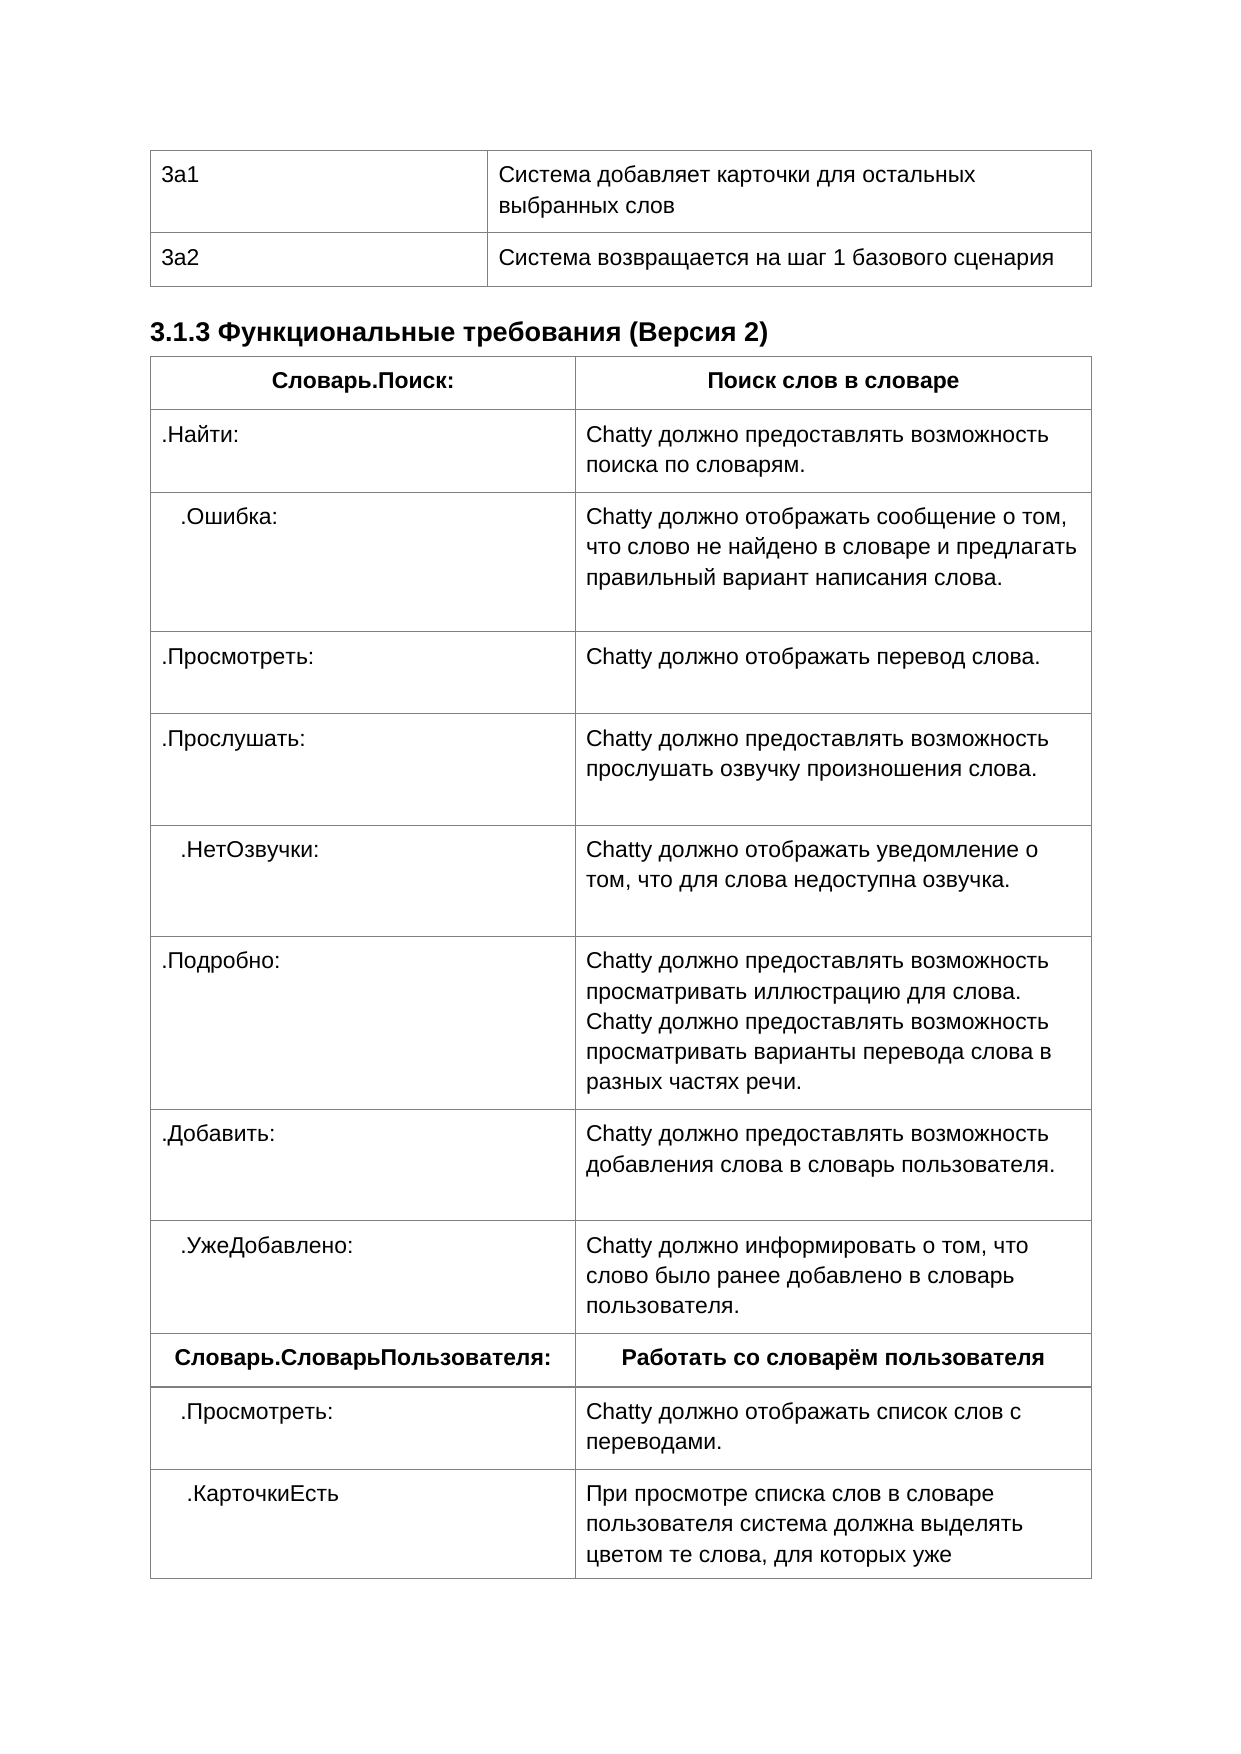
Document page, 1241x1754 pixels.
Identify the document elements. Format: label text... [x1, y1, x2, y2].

table_cell .Прослушать: [151, 714, 575, 824]
table_cell Chatty должно предоставлять возможность просматривать иллюстрацию для слова. Chatty должно предоставлять возможность просматривать варианты перевода слова в разных частях речи. [576, 937, 1091, 1109]
table_cell Chatty должно предоставлять возможность добавления слова в словарь пользователя. [576, 1110, 1091, 1220]
table_cell .Просмотреть: [151, 632, 575, 713]
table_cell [576, 1470, 1091, 1577]
table_header Словарь.Поиск: [151, 357, 575, 409]
table_cell Chatty должно информировать о том, что слово было ранее добавлено в словарь пользователя. [576, 1221, 1091, 1333]
table_cell Chatty должно предоставлять возможность прослушать озвучку произношения слова. [576, 714, 1091, 824]
table_cell .НетОзвучки: [151, 826, 575, 936]
table_cell .Просмотреть: [151, 1388, 575, 1469]
table_cell .Подробно: [151, 937, 575, 1109]
table_cell Chatty должно отображать уведомление о том, что для слова недоступна озвучка. [576, 826, 1091, 936]
table_header Поиск слов в словаре [576, 357, 1091, 409]
subtitle 3.1.3 Функциональные требования (Версия 2) [150, 316, 1090, 347]
table_cell Chatty должно предоставлять возможность поиска по словарям. [576, 410, 1091, 492]
table_cell Система возвращается на шаг 1 базового сценария [488, 233, 1091, 286]
table_cell Chatty должно отображать перевод слова. [576, 632, 1091, 713]
table_cell Словарь.СловарьПользователя: [151, 1334, 575, 1386]
table_cell .Ошибка: [151, 493, 575, 631]
table_cell .КарточкиЕсть [151, 1470, 575, 1577]
table_cell Работать со словарём пользователя [576, 1334, 1091, 1386]
table_cell Chatty должно отображать сообщение о том, что слово не найдено в словаре и предлагать правильный вариант написания слова. [576, 493, 1091, 631]
table_cell .Добавить: [151, 1110, 575, 1220]
table_cell Chatty должно отображать список слов с переводами. [576, 1388, 1091, 1469]
table_cell .УжеДобавлено: [151, 1221, 575, 1333]
table_cell 3а1 [151, 151, 487, 232]
table_cell .Найти: [151, 410, 575, 492]
table_cell Система добавляет карточки для остальных выбранных слов [488, 151, 1091, 232]
table_cell 3а2 [151, 233, 487, 286]
